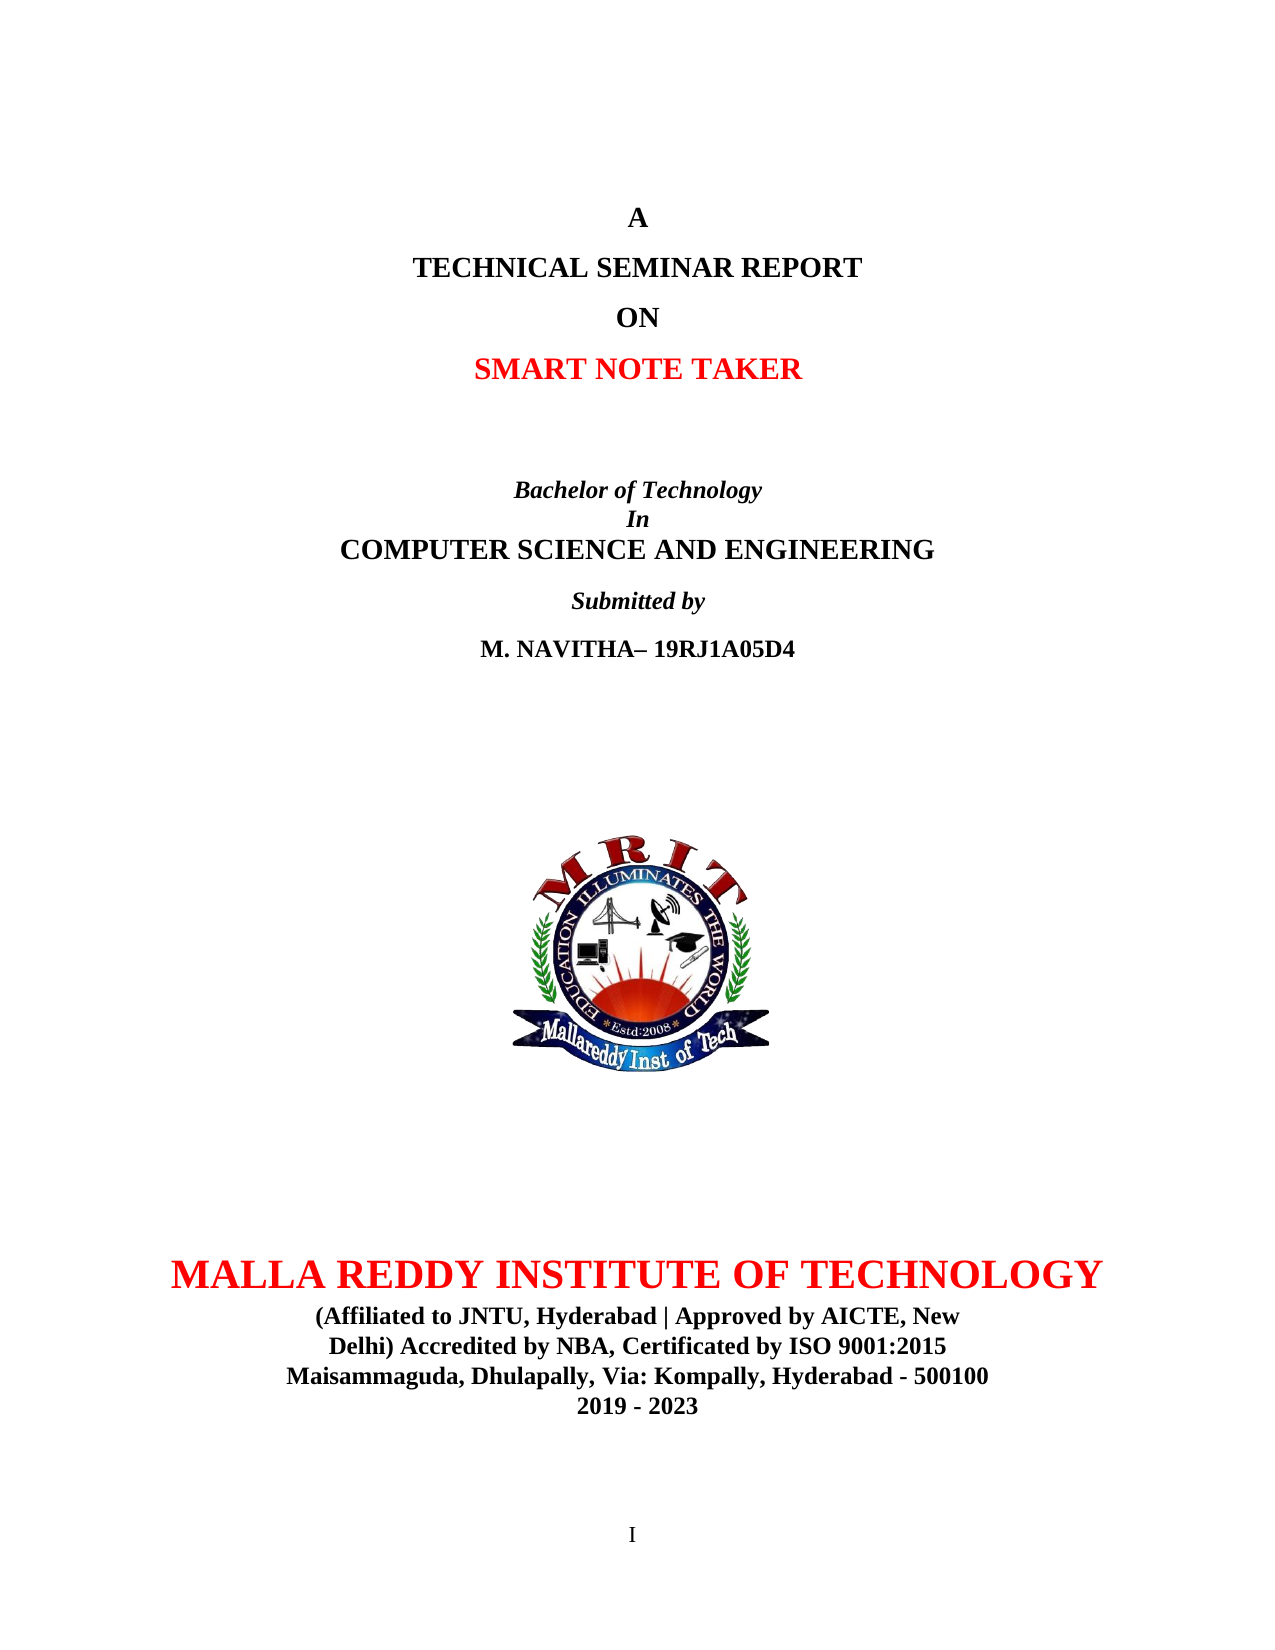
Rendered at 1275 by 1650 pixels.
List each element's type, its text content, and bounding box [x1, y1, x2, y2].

text SMART NOTE TAKER [412, 351, 864, 386]
text TECHNICAL SEMINAR REPORT ON [412, 250, 863, 334]
subtitle Bachelor of Technology In [513, 476, 762, 533]
picture [512, 835, 770, 1072]
subtitle Submitted by [412, 586, 864, 614]
text A [64, 200, 1211, 233]
subtitle M. NAVITHA– 19RJ1A05D4 [480, 634, 1217, 662]
text COMPUTER SCIENCE AND ENGINEERING [65, 533, 1210, 566]
subtitle (Affiliated to JNTU, Hyderabad | Approved by AICTE, New Delhi) Accredited by NBA, Certificated by ISO 9001:2015 Maisammaguda, Dhulapally, Via: Kompally, Hyderabad - 500100 2019 - 2023 [279, 1301, 995, 1420]
title MALLA REDDY INSTITUTE OF TECHNOLOGY [64, 1249, 1210, 1297]
